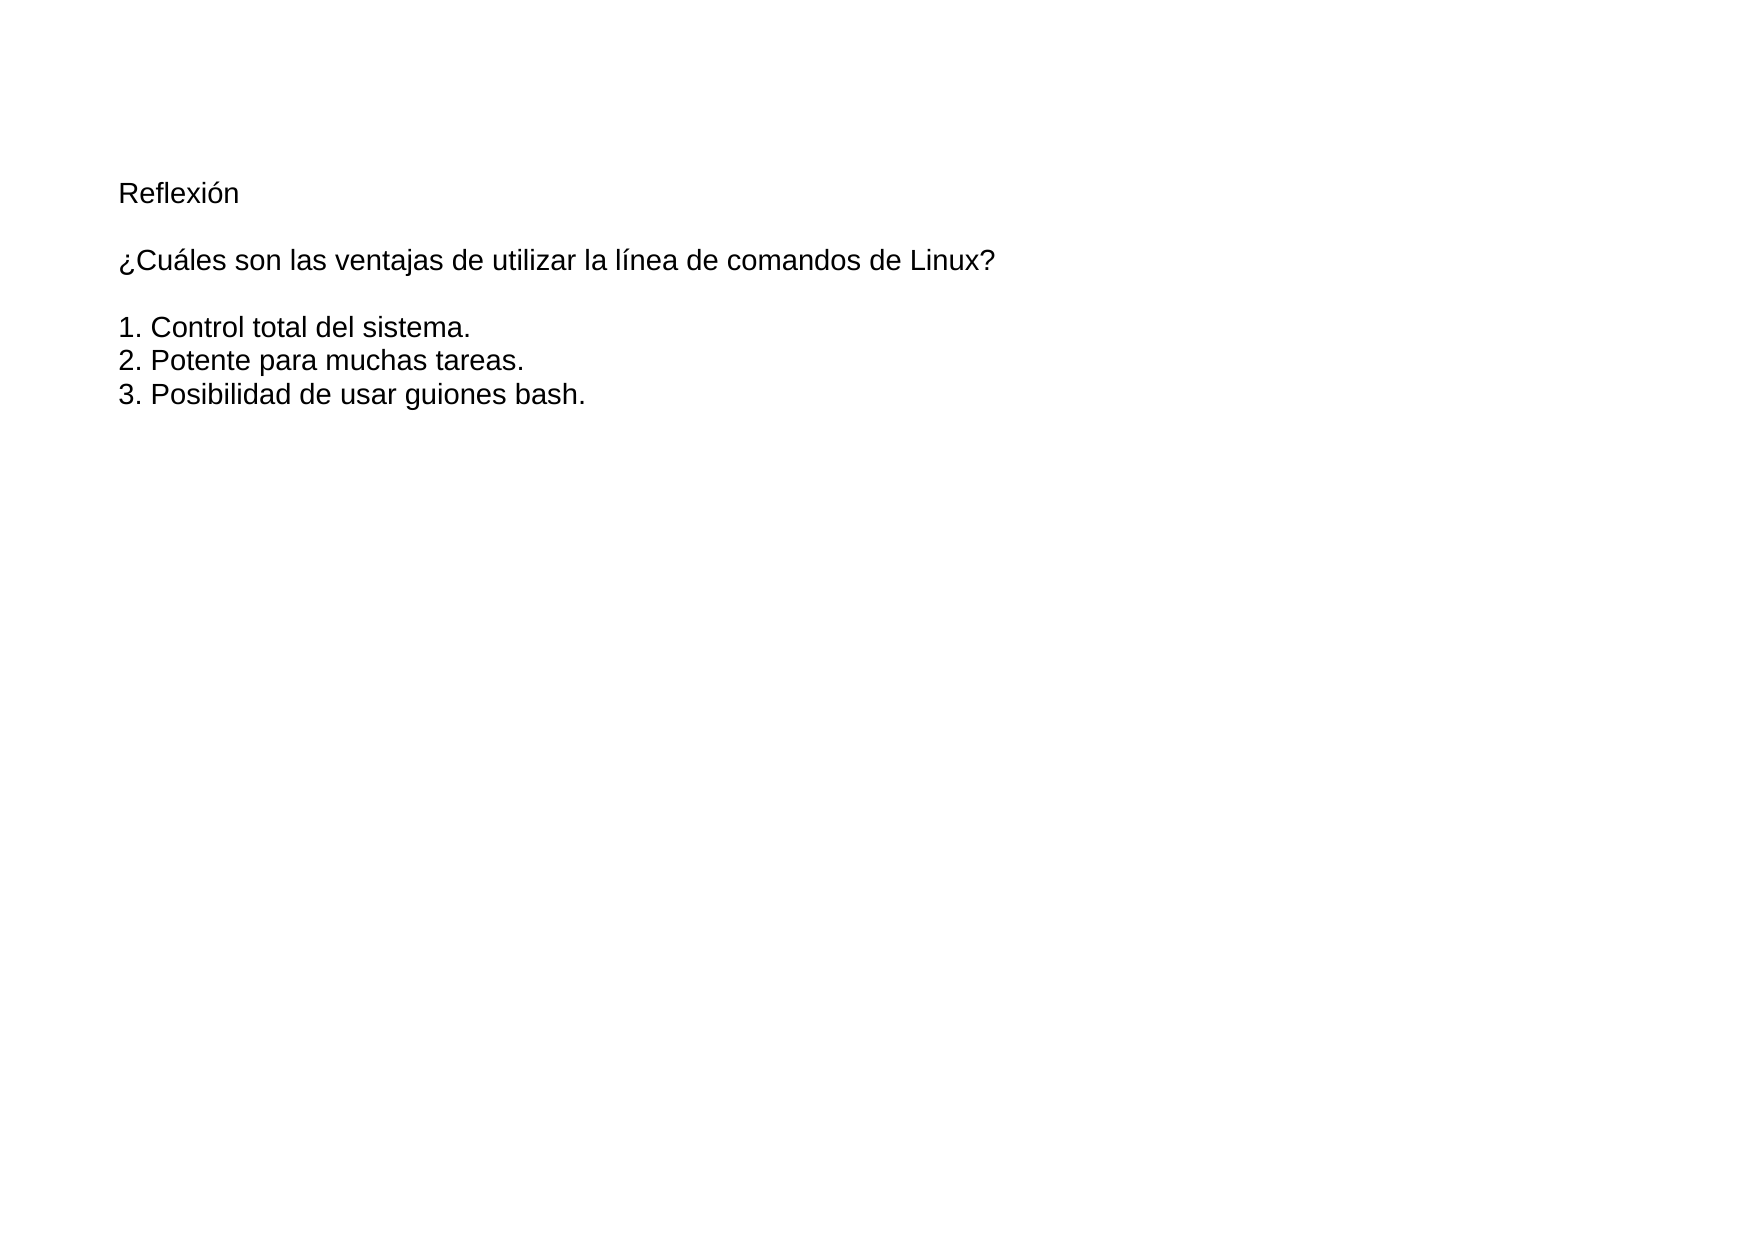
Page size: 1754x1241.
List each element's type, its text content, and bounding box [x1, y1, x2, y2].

text 1. Control total del sistema. [118, 310, 1636, 343]
text 3. Posibilidad de usar guiones bash. [118, 377, 1636, 410]
text Reflexión [118, 176, 1636, 209]
text ¿Cuáles son las ventajas de utilizar la línea de comandos de Linux? [118, 243, 1636, 276]
text 2. Potente para muchas tareas. [118, 343, 1636, 377]
